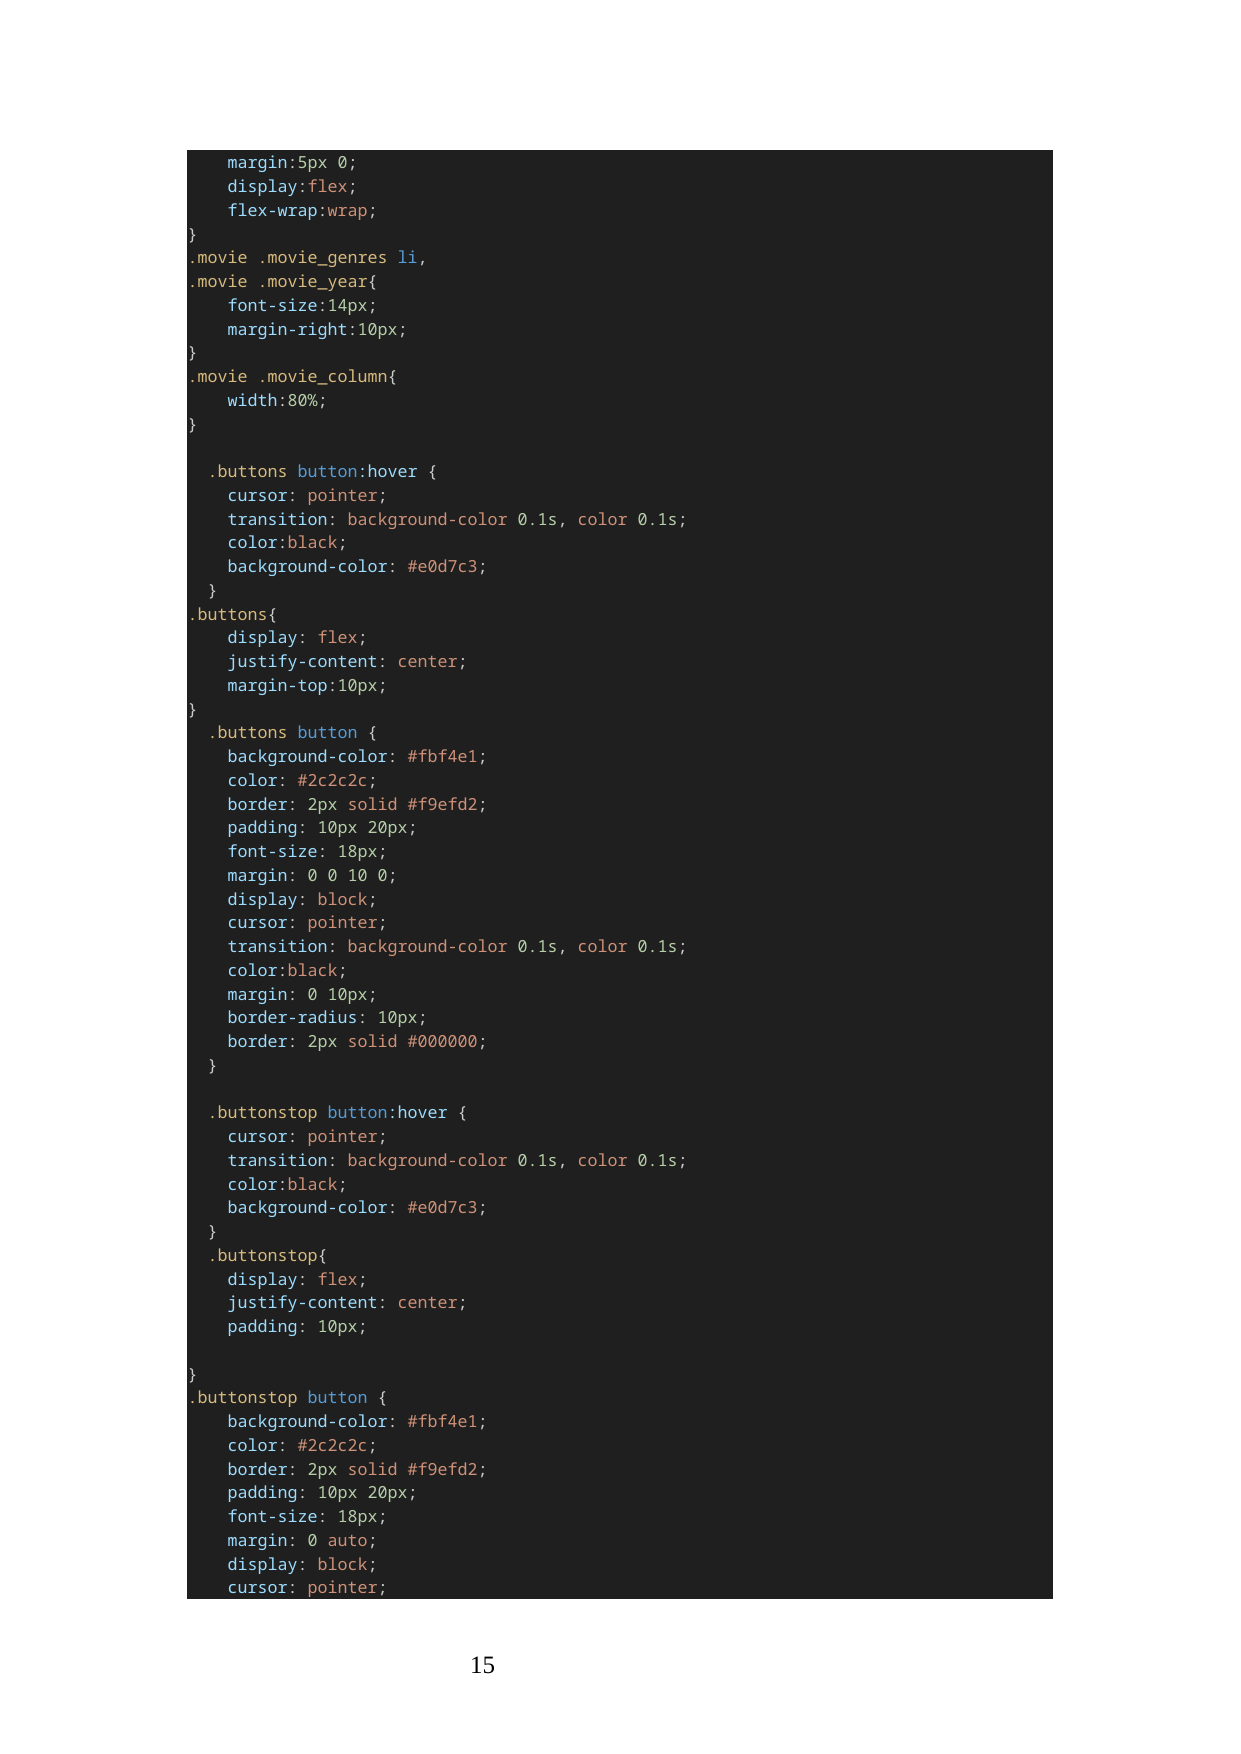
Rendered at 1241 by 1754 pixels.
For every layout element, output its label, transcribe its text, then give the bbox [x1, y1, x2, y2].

text transition: background-color 0.1s, color 0.1s; [187, 934, 1053, 957]
text cursor: pointer; [187, 482, 1053, 506]
text background-color: #fbf4e1; [187, 744, 1053, 767]
text display: block; [187, 1551, 1053, 1575]
text padding: 10px; [187, 1314, 1053, 1337]
text cursor: pointer; [187, 1575, 1053, 1599]
text display:flex; [187, 174, 1053, 197]
text background-color: #fbf4e1; [187, 1409, 1053, 1432]
text color: #2c2c2c; [187, 767, 1053, 791]
text font-size: 18px; [187, 1504, 1053, 1527]
text margin:5px 0; [187, 150, 1053, 174]
text color:black; [187, 1171, 1053, 1195]
text color:black; [187, 957, 1053, 981]
text margin-top:10px; [187, 672, 1053, 696]
text border: 2px solid #f9efd2; [187, 791, 1053, 815]
text } [187, 696, 1053, 720]
text padding: 10px 20px; [187, 1480, 1053, 1504]
text .buttonstop{ [187, 1242, 1053, 1266]
text } [187, 340, 1053, 364]
text color:black; [187, 530, 1053, 554]
text .buttonstop button { [187, 1385, 1053, 1409]
text font-size:14px; [187, 292, 1053, 316]
text .buttons{ [187, 601, 1053, 625]
text transition: background-color 0.1s, color 0.1s; [187, 1147, 1053, 1171]
text display: flex; [187, 625, 1053, 649]
text .buttonstop button:hover { [187, 1100, 1053, 1124]
text padding: 10px 20px; [187, 815, 1053, 839]
text } [187, 411, 1053, 435]
text border-radius: 10px; [187, 1005, 1053, 1029]
text .buttons button:hover { [187, 459, 1053, 482]
text } [187, 1361, 1053, 1385]
text display: block; [187, 886, 1053, 910]
text .buttons button { [187, 720, 1053, 744]
text margin: 0 10px; [187, 981, 1053, 1005]
text margin: 0 auto; [187, 1527, 1053, 1551]
text width:80%; [187, 387, 1053, 411]
text border: 2px solid #f9efd2; [187, 1456, 1053, 1480]
text display: flex; [187, 1266, 1053, 1290]
text justify-content: center; [187, 649, 1053, 672]
text } [187, 221, 1053, 245]
text border: 2px solid #000000; [187, 1029, 1053, 1052]
text cursor: pointer; [187, 910, 1053, 934]
text transition: background-color 0.1s, color 0.1s; [187, 506, 1053, 530]
text .movie .movie_genres li, [187, 245, 1053, 269]
text flex-wrap:wrap; [187, 197, 1053, 221]
text } [187, 1219, 1053, 1242]
text background-color: #e0d7c3; [187, 1195, 1053, 1219]
text cursor: pointer; [187, 1124, 1053, 1147]
text .movie .movie_year{ [187, 269, 1053, 292]
text } [187, 577, 1053, 601]
text color: #2c2c2c; [187, 1432, 1053, 1456]
text justify-content: center; [187, 1290, 1053, 1314]
text } [187, 1052, 1053, 1076]
text margin-right:10px; [187, 316, 1053, 340]
text background-color: #e0d7c3; [187, 554, 1053, 577]
text margin: 0 0 10 0; [187, 862, 1053, 886]
text font-size: 18px; [187, 839, 1053, 862]
text .movie .movie_column{ [187, 364, 1053, 387]
